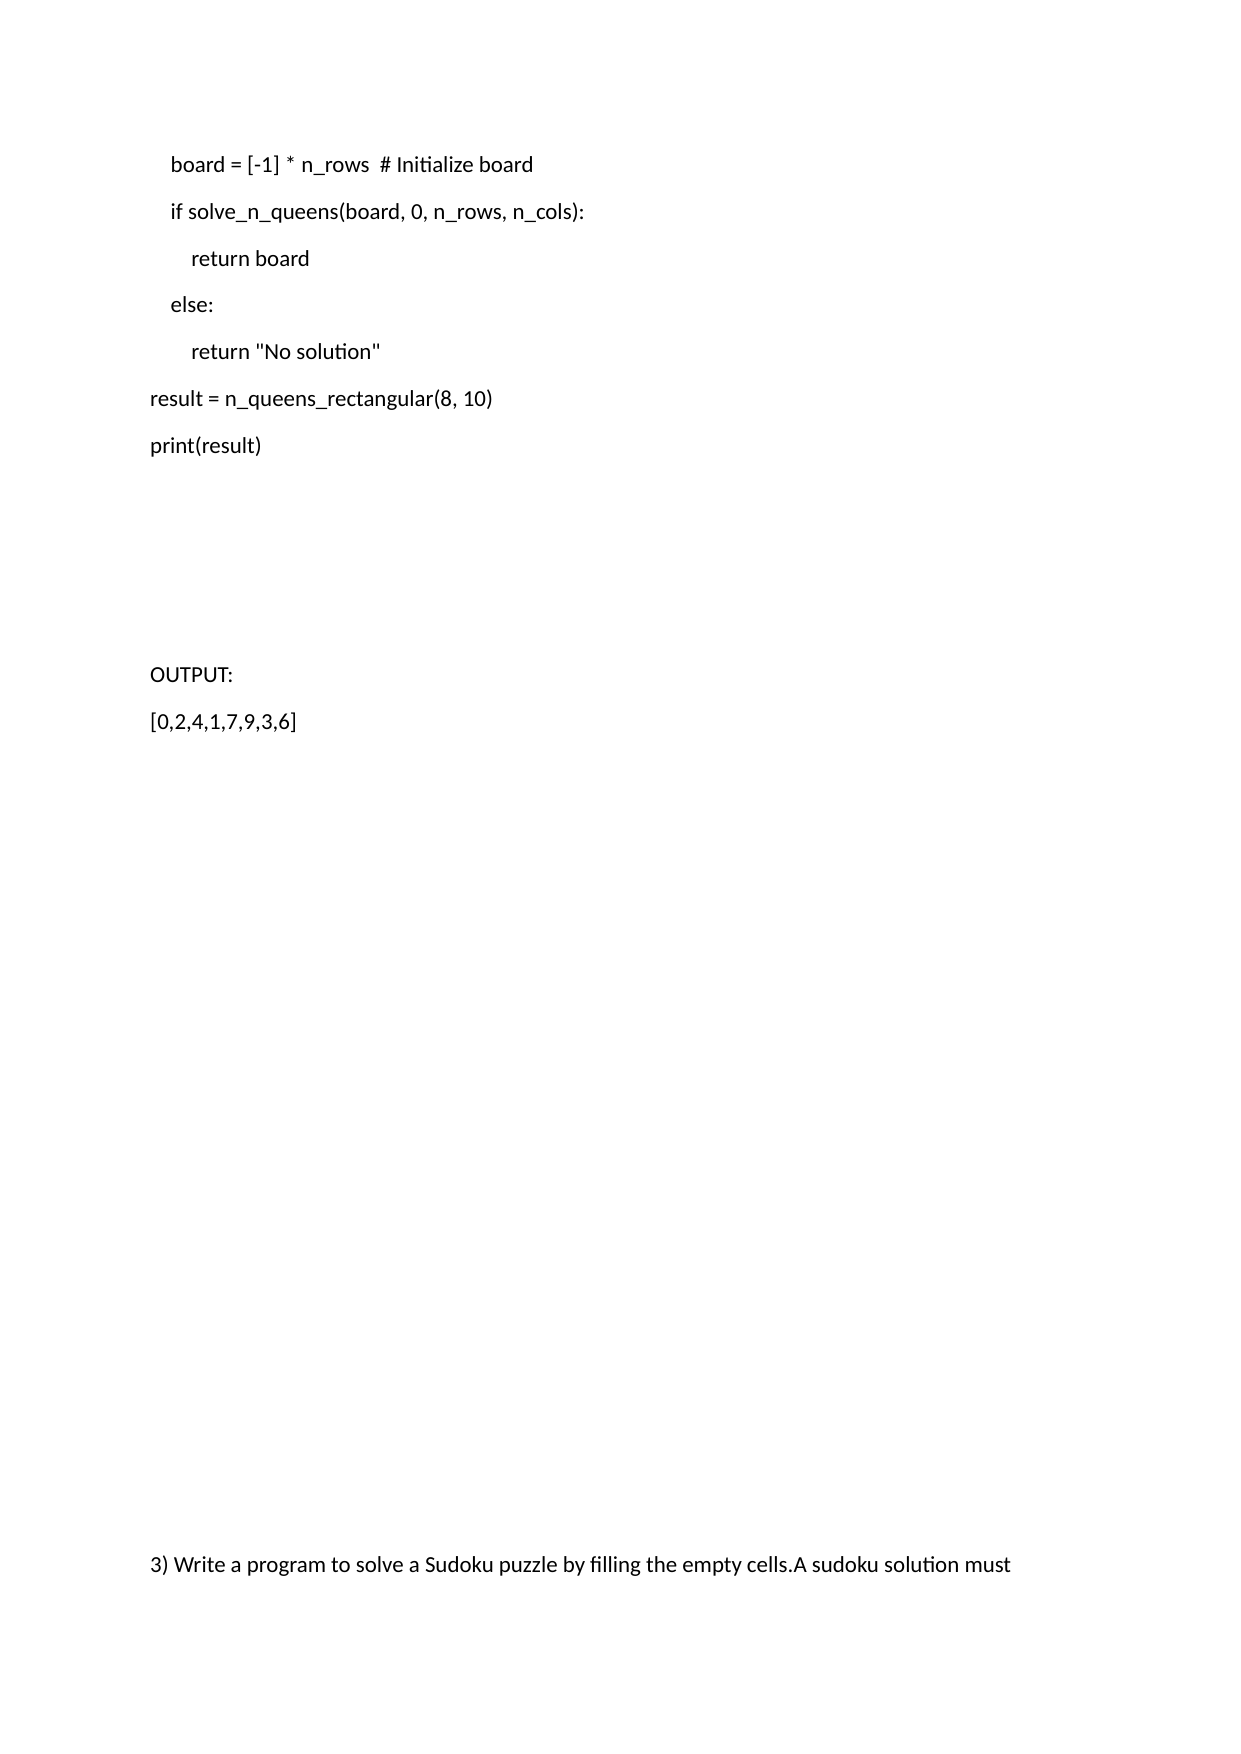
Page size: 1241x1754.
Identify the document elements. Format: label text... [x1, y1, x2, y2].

text return "No solution" [150, 337, 1090, 366]
text return board [150, 244, 1090, 272]
text OUTPUT: [150, 660, 1090, 688]
text result = n_queens_rectangular(8, 10) [150, 384, 1090, 412]
text if solve_n_queens(board, 0, n_rows, n_cols): [150, 197, 1090, 225]
text 3) Write a program to solve a Sudoku puzzle by filling the empty cells.A sudoku solution must [150, 1551, 1090, 1579]
text board = [-1] * n_rows # Initialize board [150, 150, 1090, 178]
text print(result) [150, 431, 1090, 459]
text [0,2,4,1,7,9,3,6] [150, 707, 1090, 735]
text else: [150, 291, 1090, 319]
